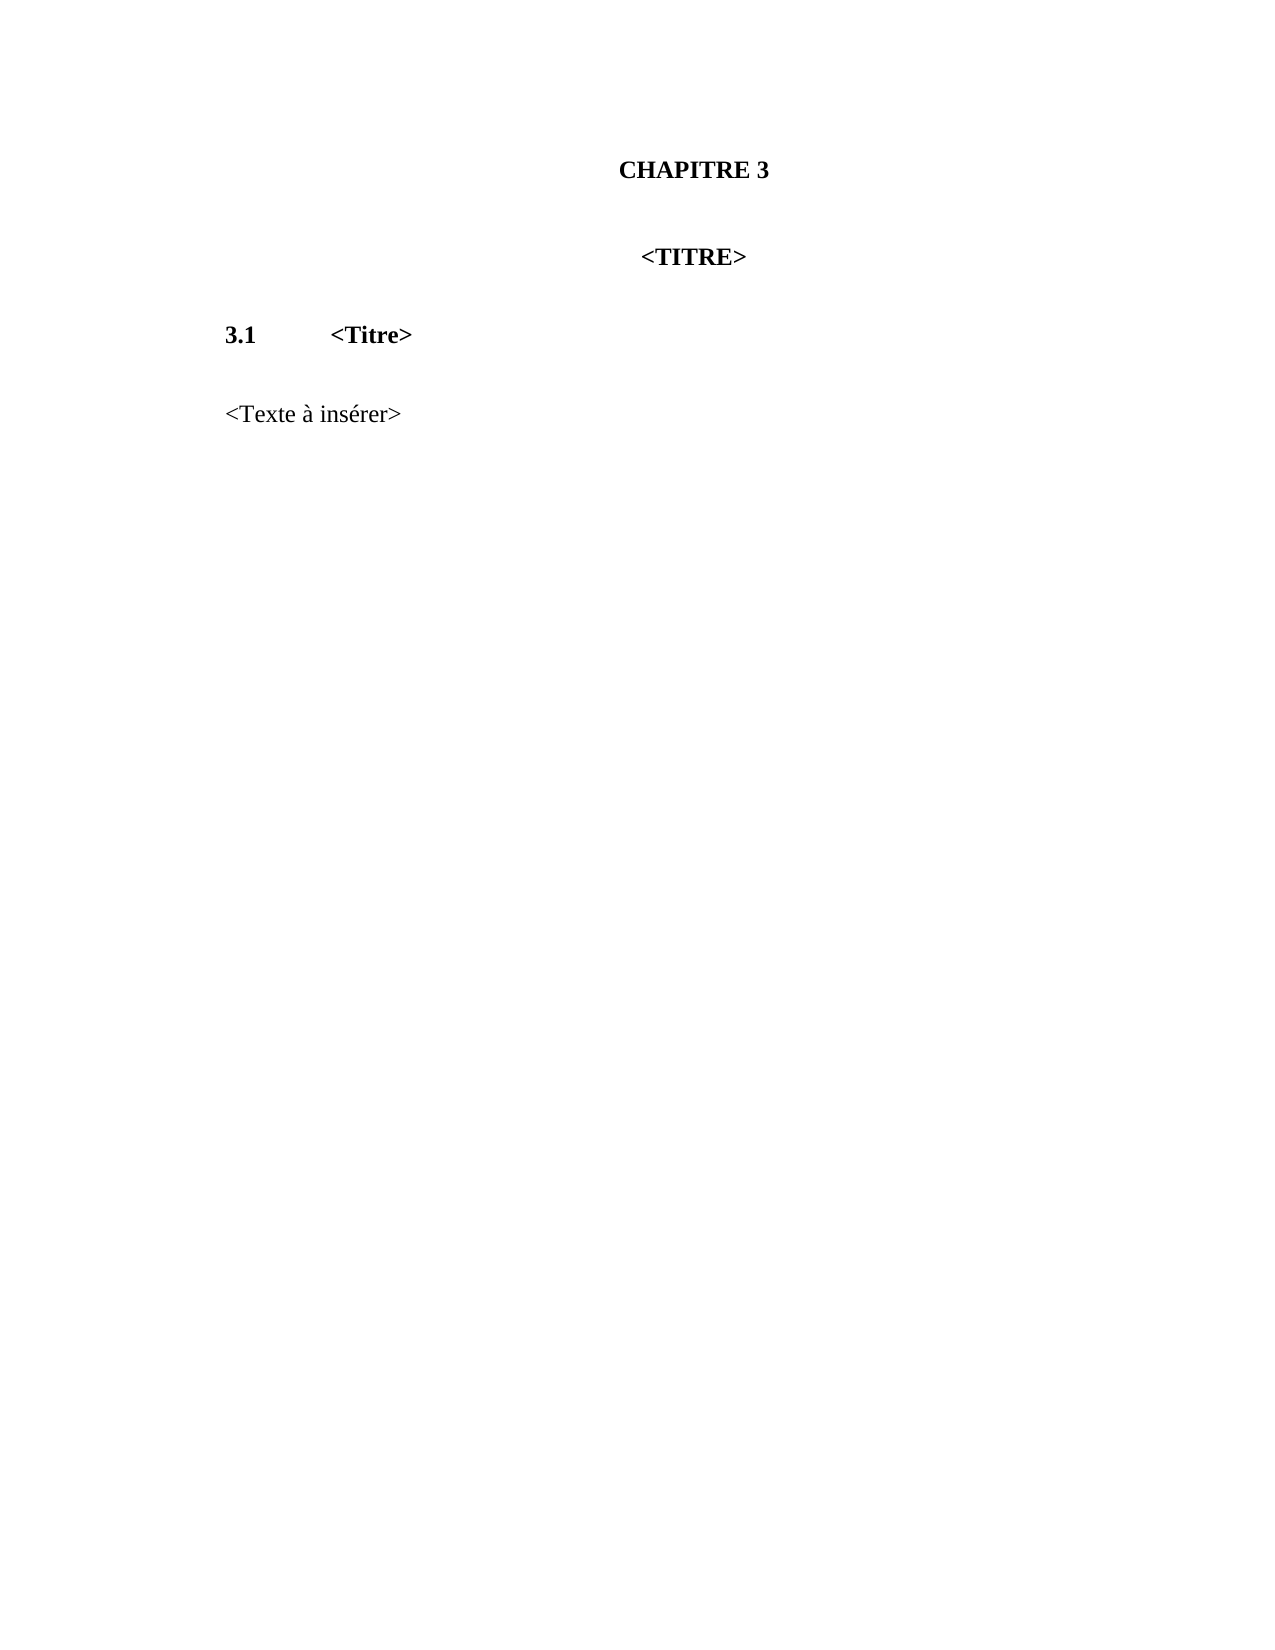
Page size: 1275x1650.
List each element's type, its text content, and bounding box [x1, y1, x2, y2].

text <Texte à insérer> [225, 399, 1162, 428]
subtitle <Titre> [225, 321, 1162, 349]
subtitle <TITRE> [225, 156, 1162, 271]
